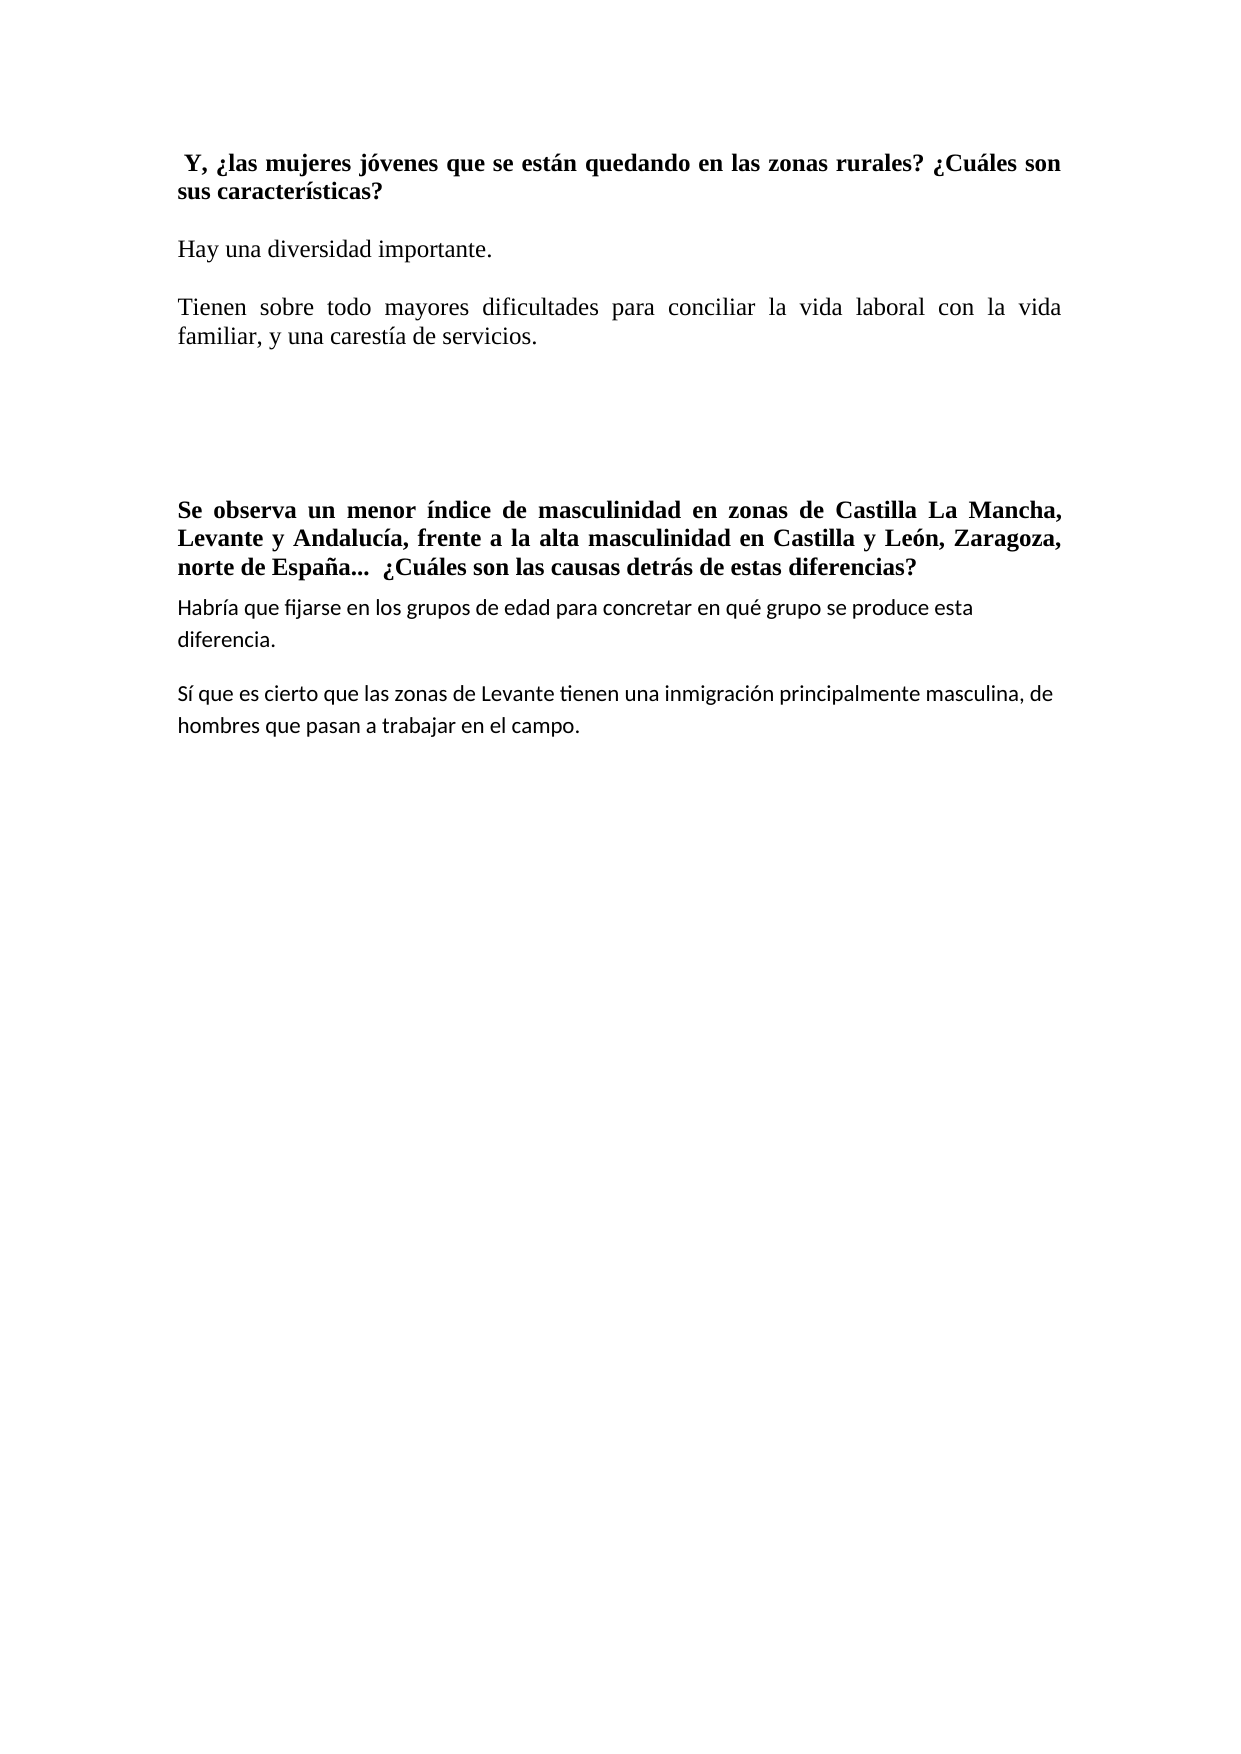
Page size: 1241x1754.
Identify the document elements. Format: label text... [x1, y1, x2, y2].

text Habría que fijarse en los grupos de edad para concretar en qué grupo se produce esta diferencia. [177, 593, 1063, 654]
text Y, ¿las mujeres jóvenes que se están quedando en las zonas rurales? ¿Cuáles son sus características? [177, 148, 1063, 205]
text Tienen sobre todo mayores dificultades para conciliar la vida laboral con la vida familiar, y una carestía de servicios. [177, 292, 1063, 350]
text Sí que es cierto que las zonas de Levante tienen una inmigración principalmente masculina, de hombres que pasan a trabajar en el campo. [177, 679, 1063, 739]
text Hay una diversidad importante. [177, 234, 1063, 263]
text Se observa un menor índice de masculinidad en zonas de Castilla La Mancha, Levante y Andalucía, frente a la alta masculinidad en Castilla y León, Zaragoza, norte de España... ¿Cuáles son las causas detrás de estas diferencias? [177, 495, 1063, 581]
